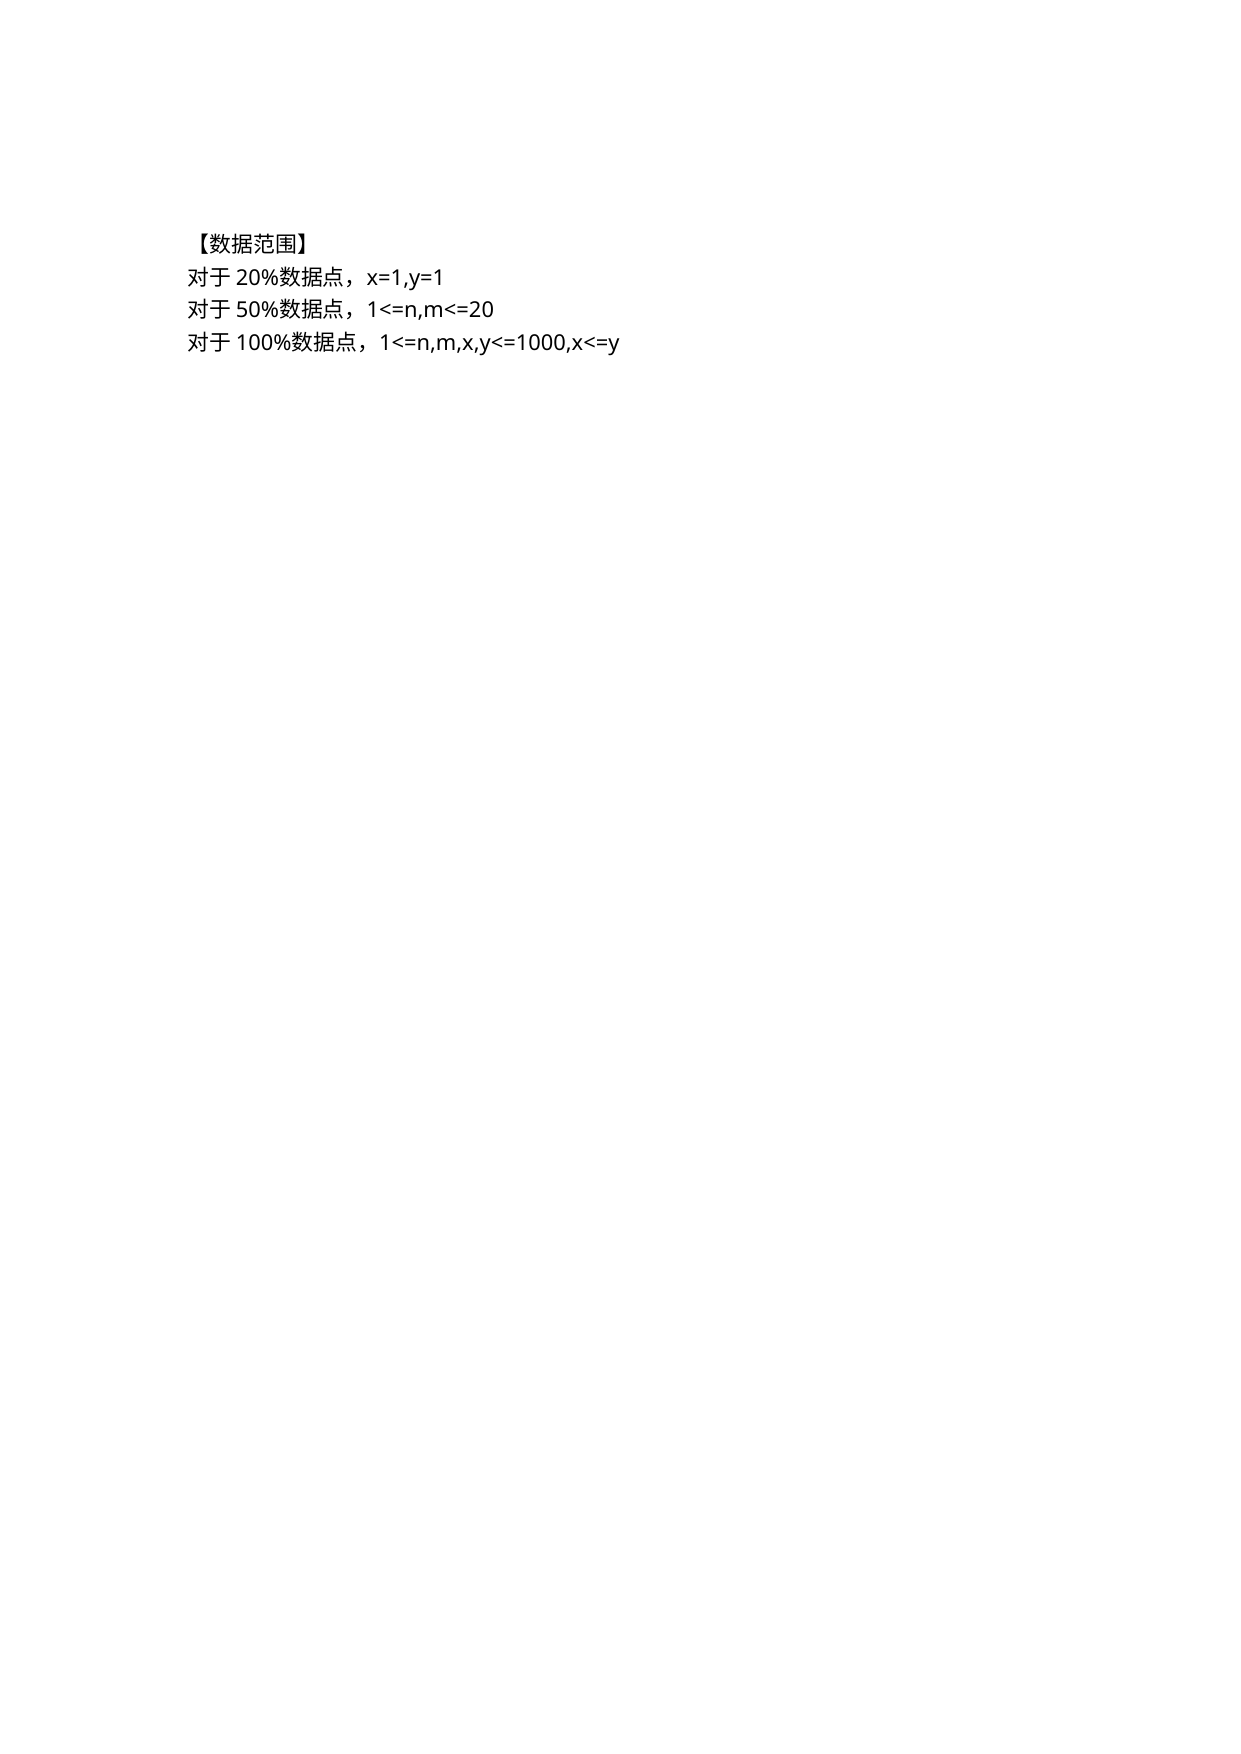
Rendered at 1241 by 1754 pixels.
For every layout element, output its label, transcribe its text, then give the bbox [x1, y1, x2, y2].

text 对于50%数据点，1<=n,m<=20 [187, 292, 1053, 324]
text 对于100%数据点，1<=n,m,x,y<=1000,x<=y [187, 324, 1053, 357]
text 对于20%数据点，x=1,y=1 [187, 259, 1053, 292]
text 【数据范围】 [187, 227, 1053, 259]
